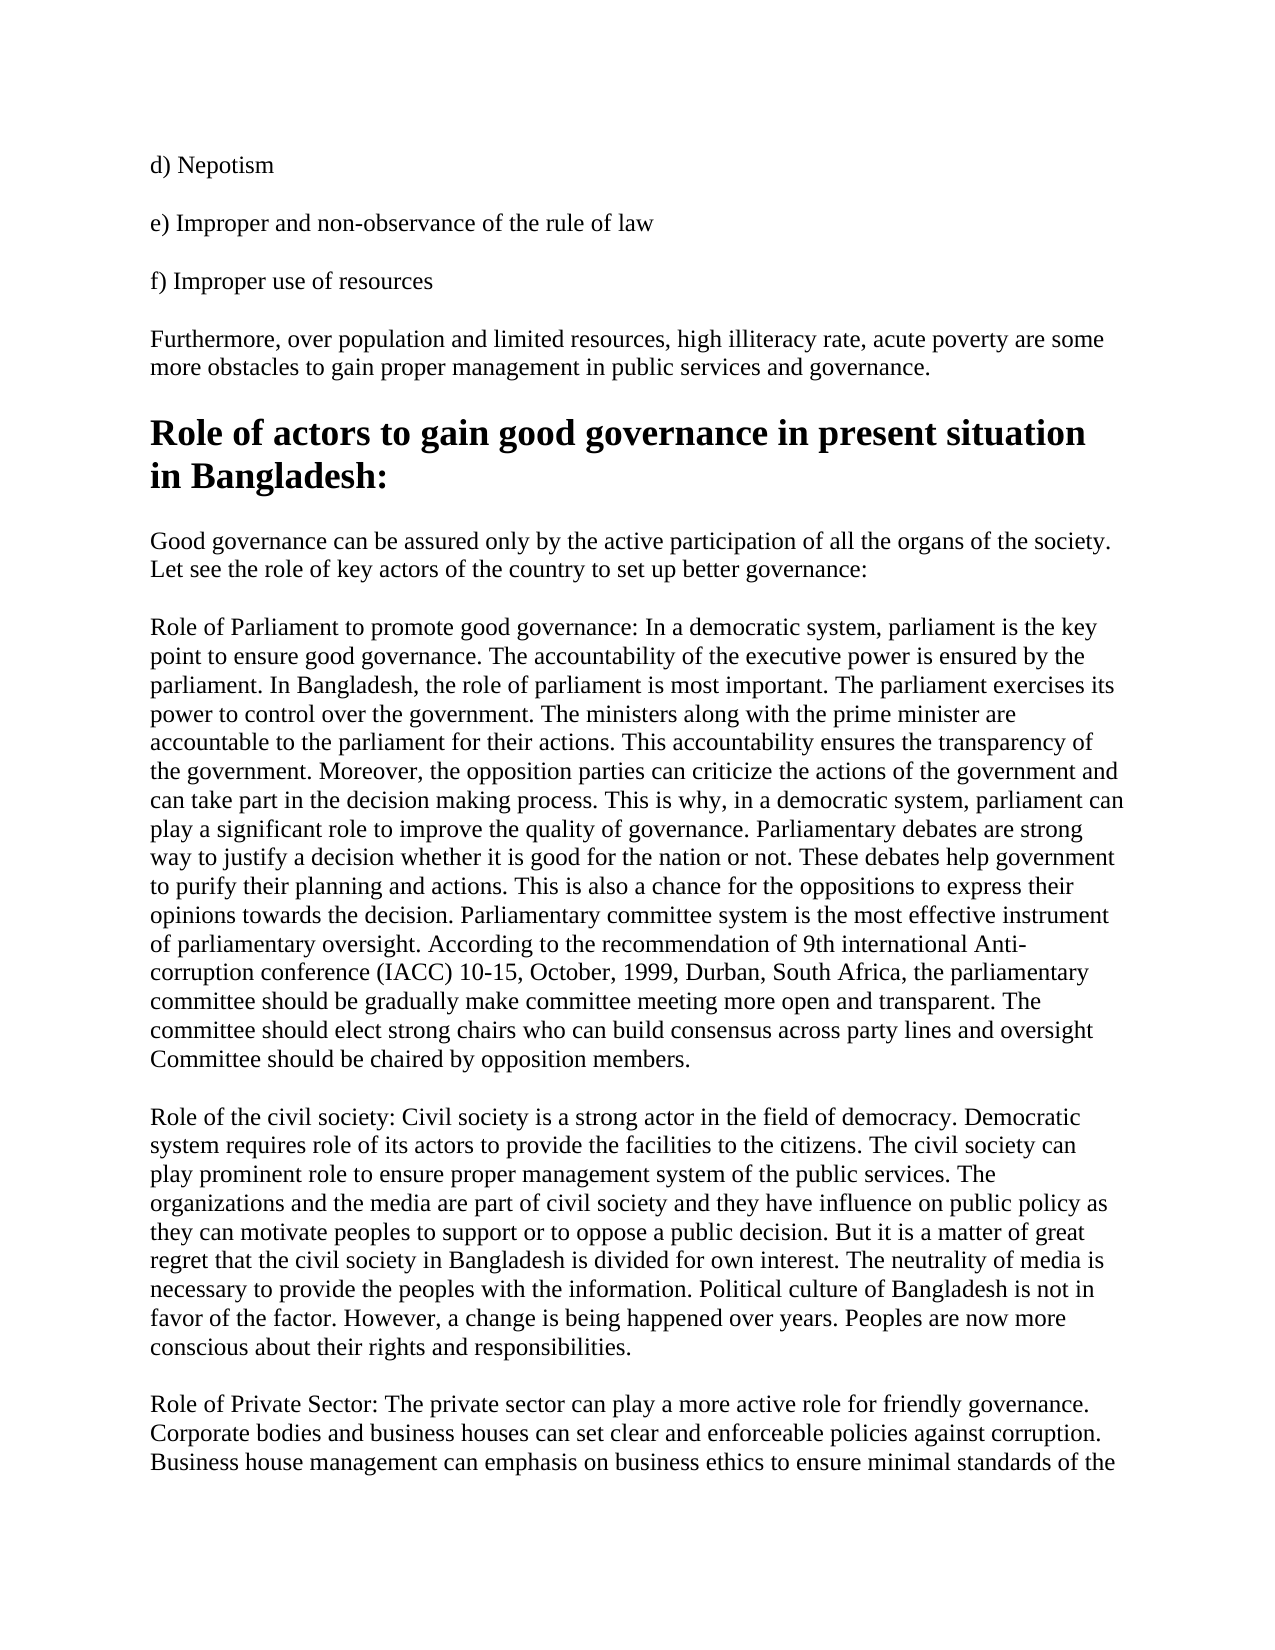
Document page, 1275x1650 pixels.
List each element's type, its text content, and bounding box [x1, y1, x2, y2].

text Furthermore, over population and limited resources, high illiteracy rate, acute poverty are some more obstacles to gain proper management in public services and governance. [150, 324, 1125, 381]
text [150, 1389, 1125, 1476]
text f) Improper use of resources [150, 266, 1125, 294]
text e) Improper and non-observance of the rule of law [150, 208, 1125, 237]
text Good governance can be assured only by the active participation of all the organs of the society. Let see the role of key actors of the country to set up better governance: [150, 526, 1125, 583]
text d) Nepotism [150, 150, 1125, 179]
text Role of Parliament to promote good governance: In a democratic system, parliament is the key point to ensure good governance. The accountability of the executive power is ensured by the parliament. In Bangladesh, the role of parliament is most important. The parliament exercises its power to control over the government. The ministers along with the prime minister are accountable to the parliament for their actions. This accountability ensures the transparency of the government. Moreover, the opposition parties can criticize the actions of the government and can take part in the decision making process. This is why, in a democratic system, parliament can play a significant role to improve the quality of governance. Parliamentary debates are strong way to justify a decision whether it is good for the nation or not. These debates help government to purify their planning and actions. This is also a chance for the oppositions to express their opinions towards the decision. Parliamentary committee system is the most effective instrument of parliamentary oversight. According to the recommendation of 9th international Anti-corruption conference (IACC) 10-15, October, 1999, Durban, South Africa, the parliamentary committee should be gradually make committee meeting more open and transparent. The committee should elect strong chairs who can build consensus across party lines and oversight Committee should be chaired by opposition members. [150, 612, 1125, 1072]
text Role of the civil society: Civil society is a strong actor in the field of democracy. Democratic system requires role of its actors to provide the facilities to the citizens. The civil society can play prominent role to ensure proper management system of the public services. The organizations and the media are part of civil society and they have influence on public policy as they can motivate peoples to support or to oppose a public decision. But it is a matter of great regret that the civil society in Bangladesh is divided for own interest. The neutrality of media is necessary to provide the peoples with the information. Political culture of Bangladesh is not in favor of the factor. However, a change is being happened over years. Peoples are now more conscious about their rights and responsibilities. [150, 1102, 1125, 1360]
text Role of actors to gain good governance in present situation in Bangladesh: [150, 410, 1125, 497]
